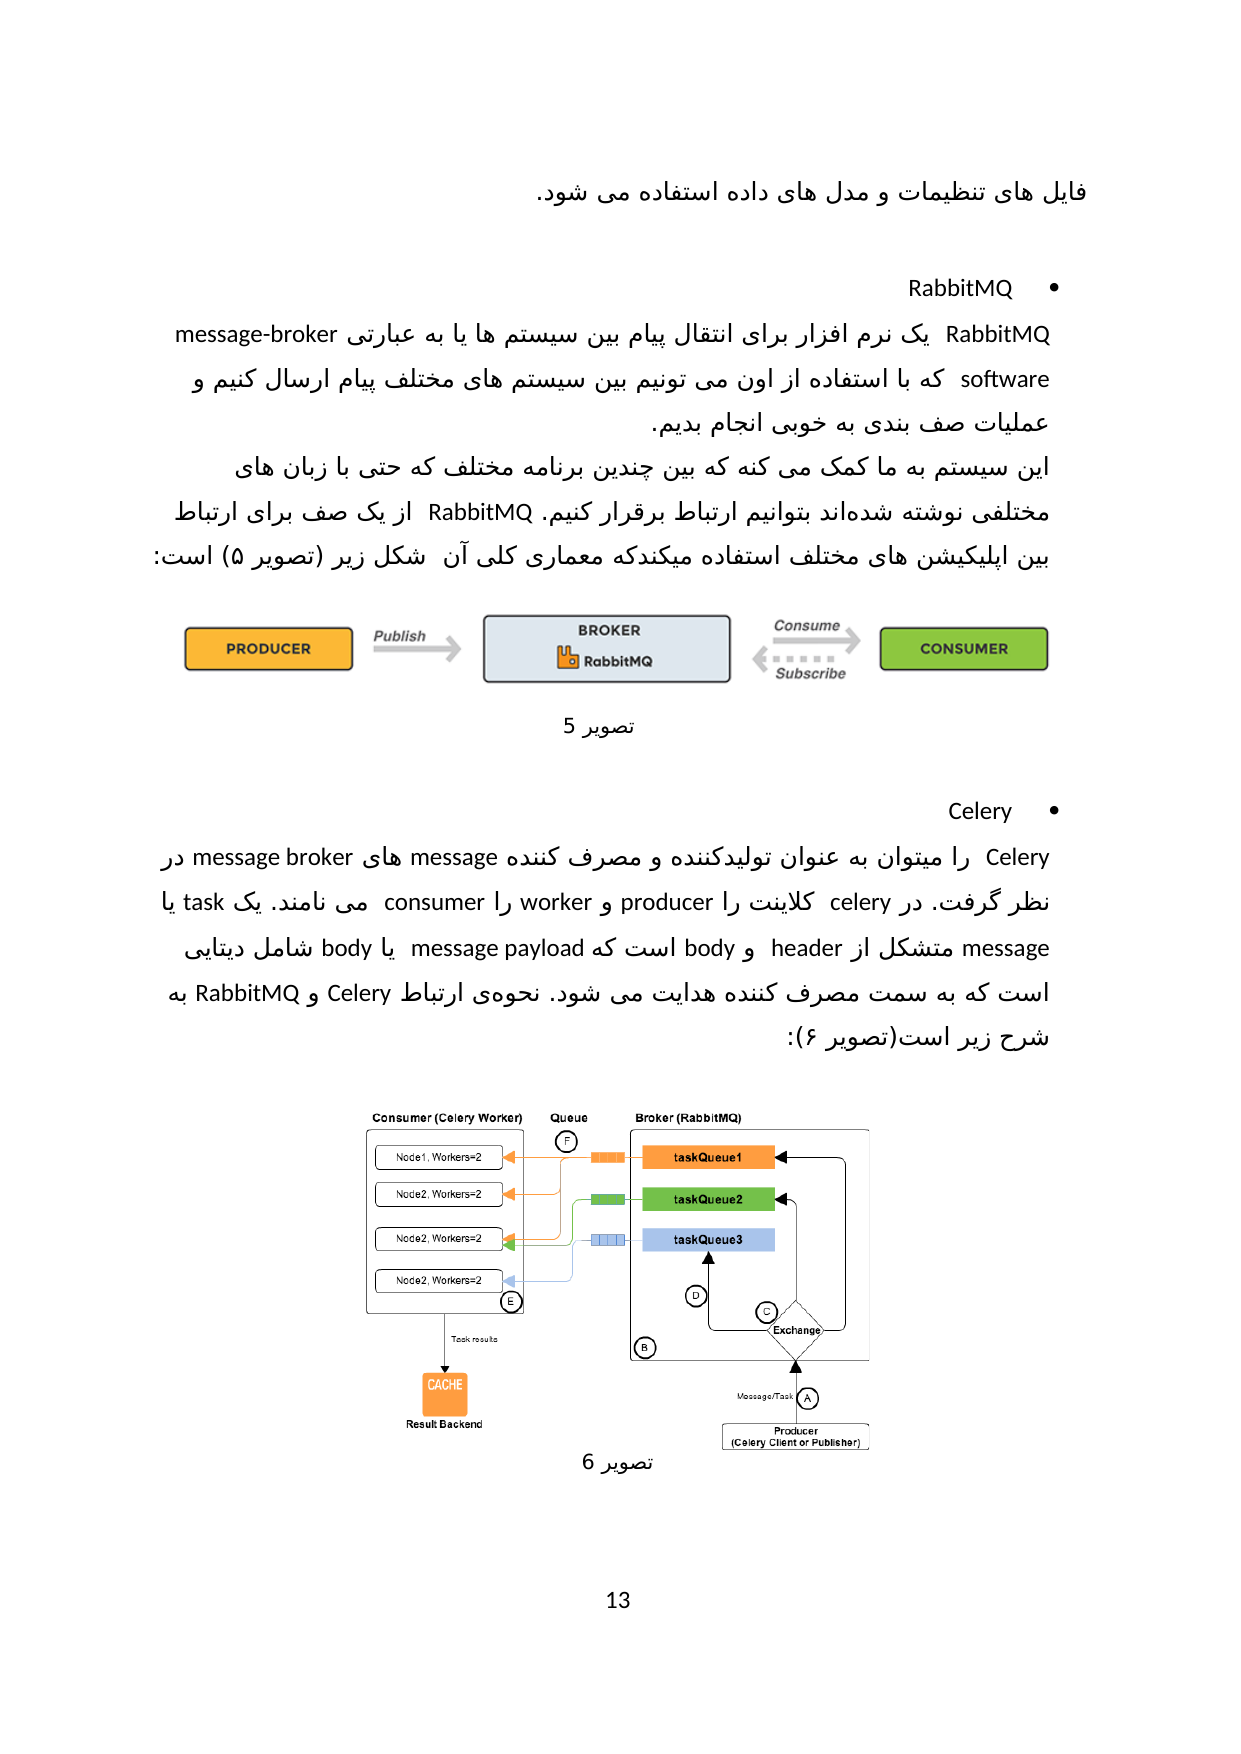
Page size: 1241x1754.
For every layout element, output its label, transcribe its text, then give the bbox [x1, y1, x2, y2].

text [148, 177, 1087, 206]
list Celery [148, 796, 1050, 826]
list RabbitMQ [148, 272, 1050, 302]
list تصویر 6 [148, 1450, 1087, 1474]
text این سیستم به ما کمک می کنه که بین چندین برنامه مختلف که حتی با زبان های مختلفی نوشته شده‌اند بتوانیم ارتباط برقرار کنیم‌. RabbitMQ از یک صف برای ارتباط بین اپلیکیشن های مختلف استفاده میکندکه معماری کلی آن شکل زیر (تصویر ۵) است: [148, 452, 1050, 570]
text RabbitMQ یک نرم افزار برای انتقال پیام بین سیستم ها یا به عبارتی message-broker software که با استفاده از اون می تونیم بین سیستم های مختلف پیام ارسال کنیم و عملیات صف بندی به خوبی انجام بدیم. [148, 318, 1050, 438]
list تصویر 5 [148, 714, 1050, 738]
picture [147, 585, 1088, 714]
text Celery را میتوان به عنوان تولیدکننده و مصرف کننده message های message broker در نظر گرفت. در celery کلاینت را producer و worker را consumer می نامند. یک task یا message متشکل از header و body است که message payload یا body شامل دیتایی است که به سمت مصرف کننده هدایت می شود. نحوه‌ی ارتباط Celery و RabbitMQ به شرح زیر است(تصویر ۶): [148, 841, 1050, 1051]
picture [366, 1109, 870, 1450]
